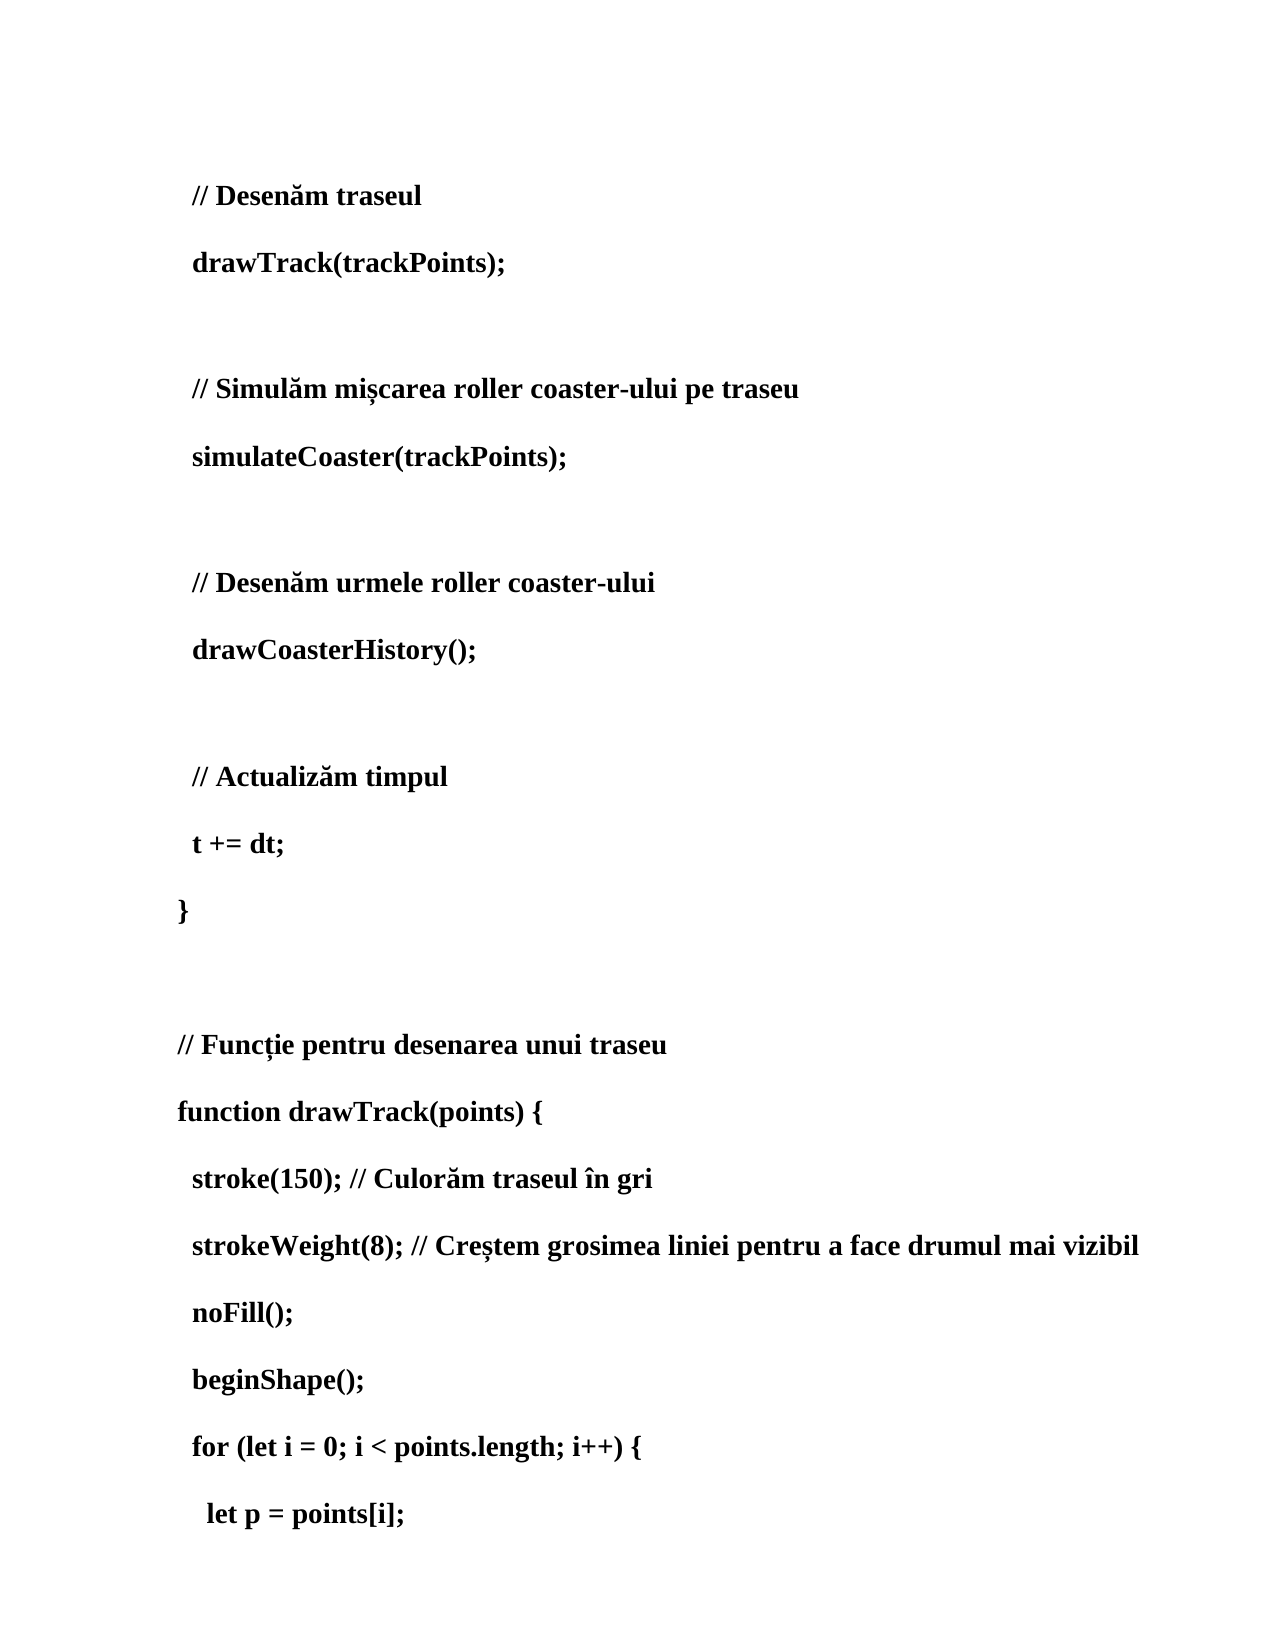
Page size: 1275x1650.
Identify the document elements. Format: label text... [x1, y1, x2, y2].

text simulateCoaster(trackPoints); [177, 439, 1186, 472]
text } [177, 893, 1186, 927]
text // Funcție pentru desenarea unui traseu [177, 1027, 1186, 1061]
text strokeWeight(8); // Creștem grosimea liniei pentru a face drumul mai vizibil [177, 1228, 1186, 1262]
text noFill(); [177, 1295, 1186, 1328]
text t += dt; [177, 826, 1186, 860]
text // Desenăm urmele roller coaster-ului [177, 565, 1186, 599]
text drawTrack(trackPoints); [177, 245, 1186, 278]
text // Desenăm traseul [177, 178, 1186, 211]
text // Actualizăm timpul [177, 759, 1186, 793]
text beginShape(); [177, 1362, 1186, 1396]
text drawCoasterHistory(); [177, 632, 1186, 666]
text let p = points[i]; [177, 1496, 1186, 1529]
text stroke(150); // Culorăm traseul în gri [177, 1161, 1186, 1194]
text // Simulăm mișcarea roller coaster-ului pe traseu [177, 372, 1186, 405]
text function drawTrack(points) { [177, 1094, 1186, 1128]
text for (let i = 0; i < points.length; i++) { [177, 1429, 1186, 1462]
